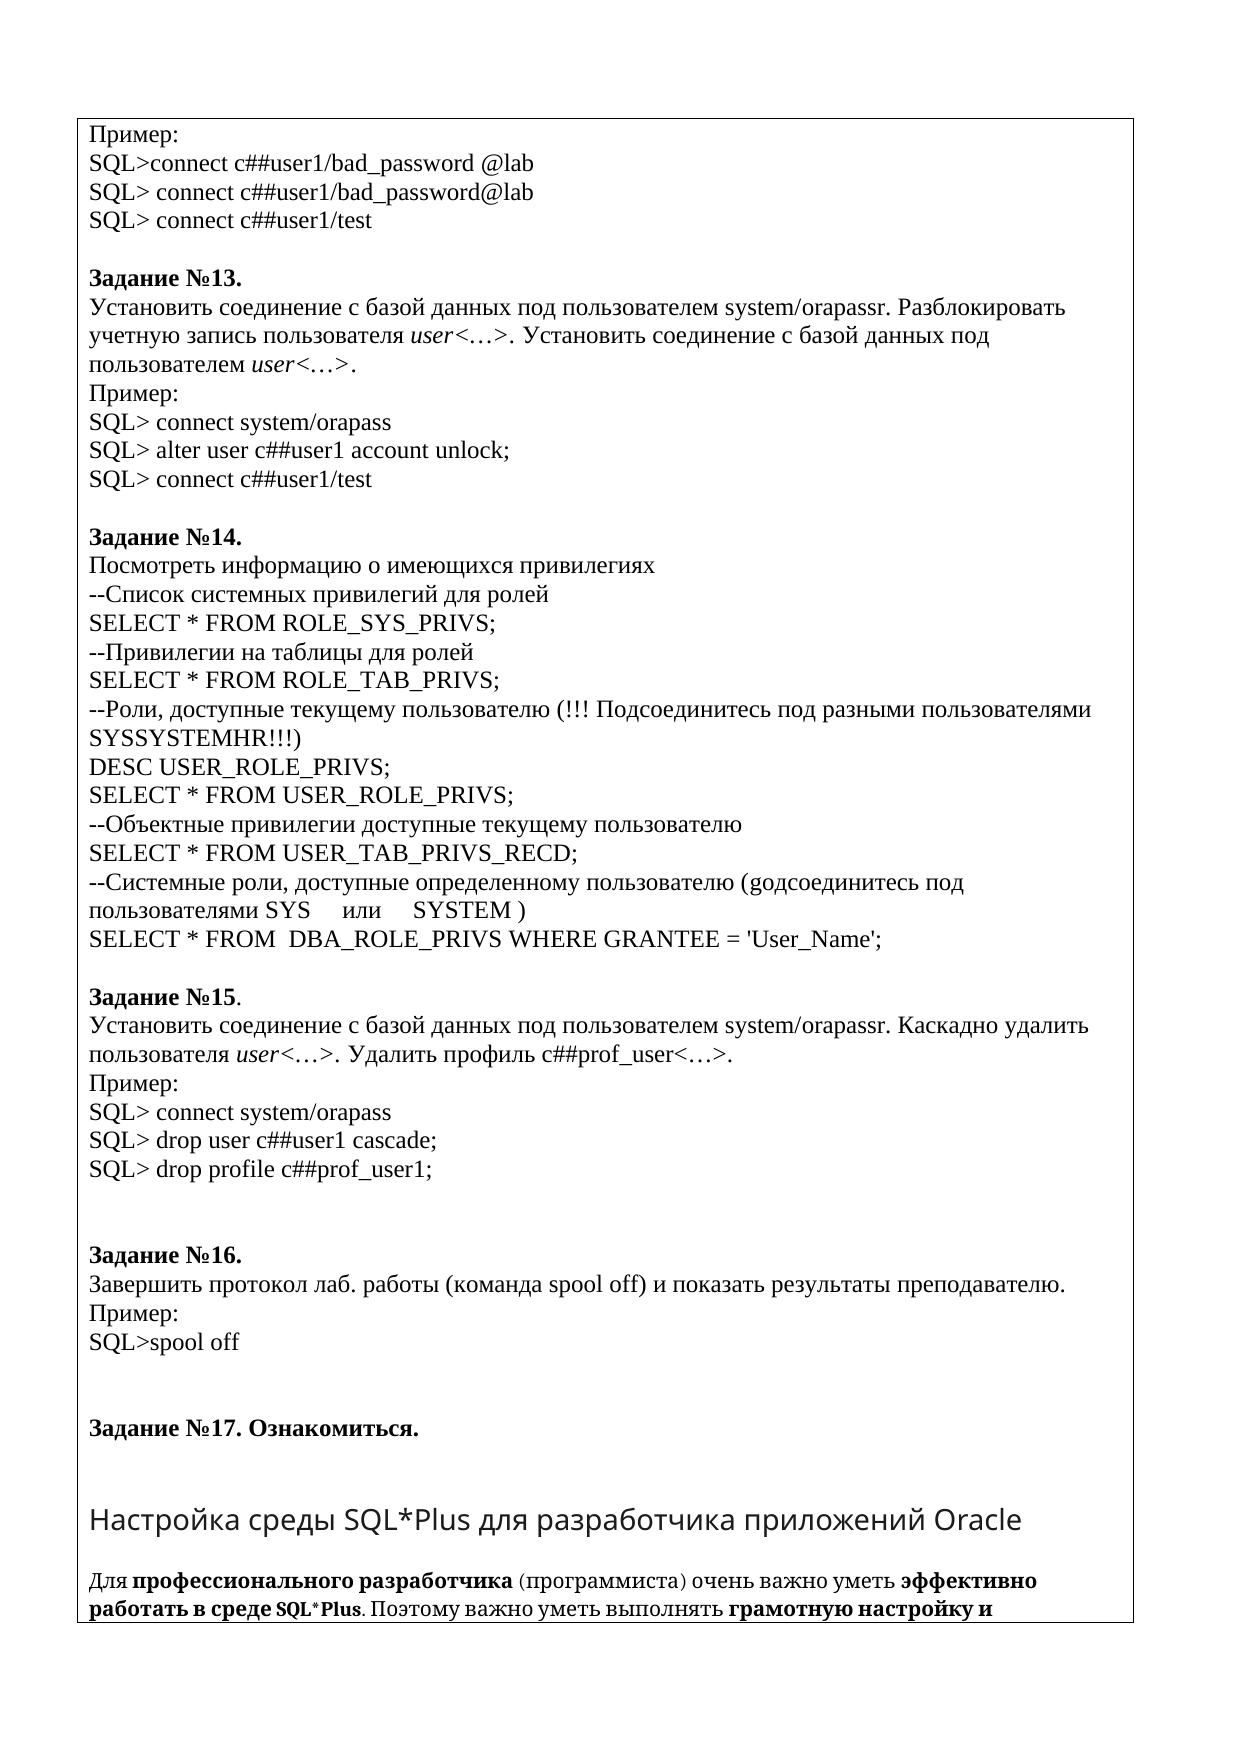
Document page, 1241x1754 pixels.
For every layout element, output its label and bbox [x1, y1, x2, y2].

table_cell [78, 119, 1133, 1622]
